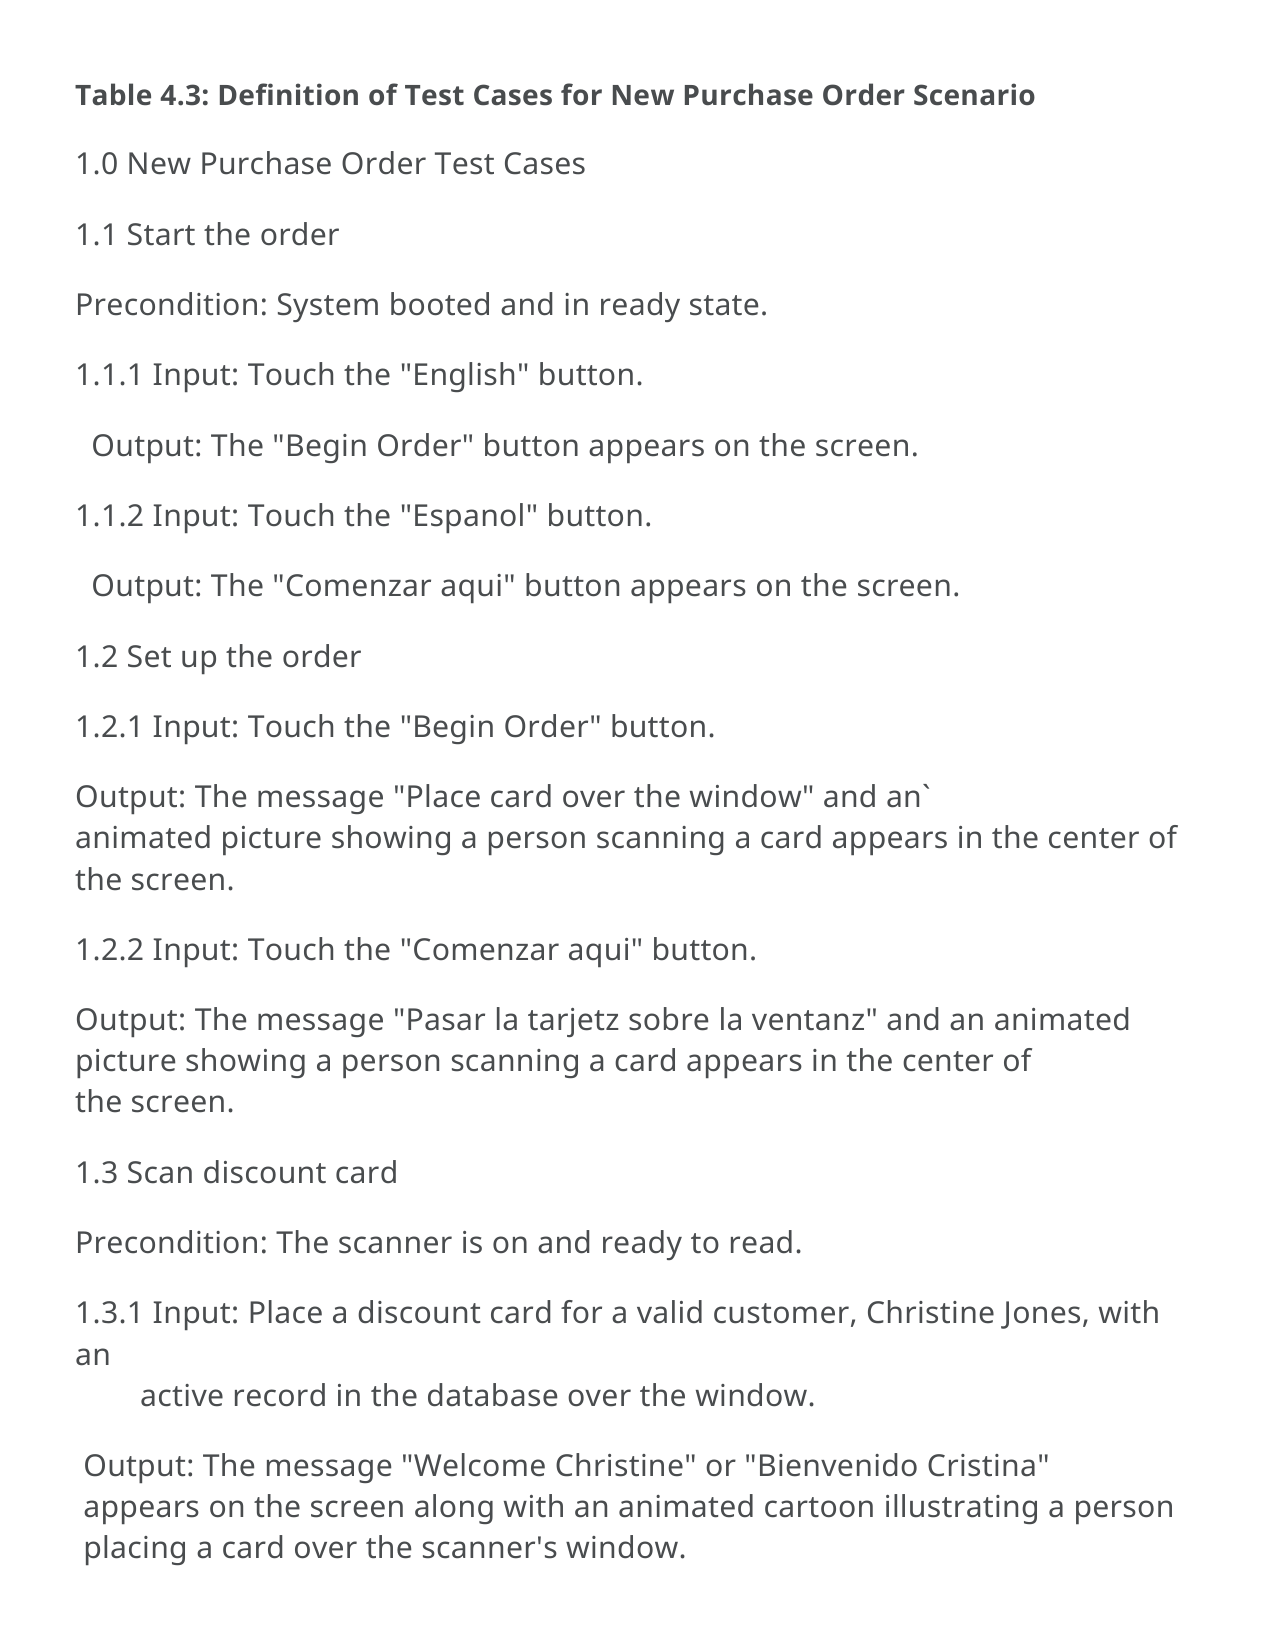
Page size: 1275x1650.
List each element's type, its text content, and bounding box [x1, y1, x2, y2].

text Output: The "Begin Order" button appears on the screen. [75, 424, 1200, 465]
text Output: The message "Welcome Christine" or "Bienvenido Cristina" appears on the screen along with an animated cartoon illustrating a person placing a card over the scanner's window. [75, 1444, 1200, 1567]
text 1.1 Start the order [75, 213, 1200, 254]
text 1.0 New Purchase Order Test Cases [75, 142, 1200, 184]
text 1.1.2 Input: Touch the "Espanol" button. [75, 494, 1200, 535]
text 1.2 Set up the order [75, 635, 1200, 676]
text Precondition: System booted and in ready state. [75, 283, 1200, 324]
text 1.3.1 Input: Place a discount card for a valid customer, Christine Jones, with an active record in the database over the window. [75, 1291, 1200, 1415]
text Output: The "Comenzar aqui" button appears on the screen. [75, 564, 1200, 606]
text 1.1.1 Input: Touch the "English" button. [75, 353, 1200, 394]
text Output: The message "Pasar la tarjetz sobre la ventanz" and an animated picture showing a person scanning a card appears in the center of the screen. [75, 998, 1200, 1122]
text 1.2.1 Input: Touch the "Begin Order" button. [75, 705, 1200, 746]
text 1.2.2 Input: Touch the "Comenzar aqui" button. [75, 928, 1200, 969]
text Output: The message "Place card over the window" and an` animated picture showing a person scanning a card appears in the center of the screen. [75, 775, 1200, 899]
text Table 4.3: Definition of Test Cases for New Purchase Order Scenario [75, 75, 1200, 113]
text Precondition: The scanner is on and ready to read. [75, 1221, 1200, 1262]
text 1.3 Scan discount card [75, 1151, 1200, 1192]
